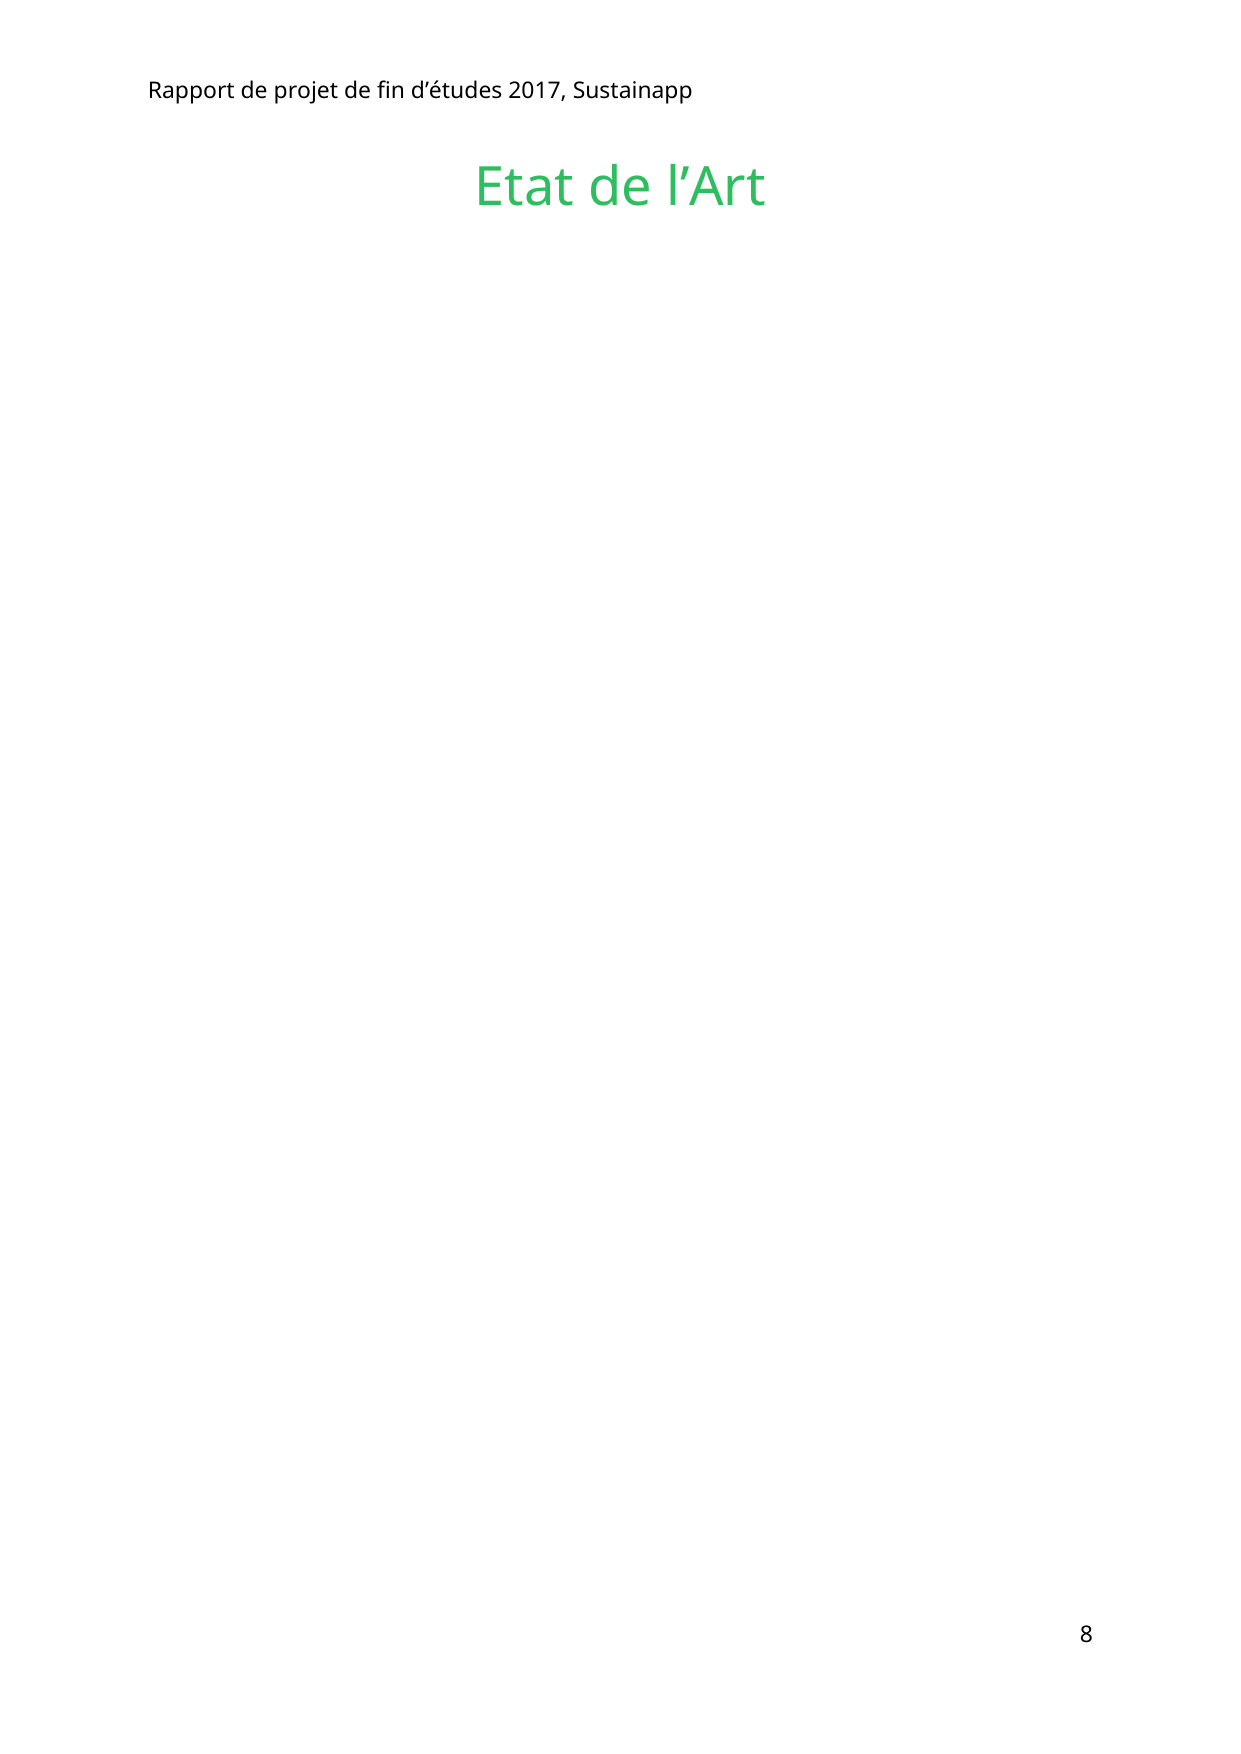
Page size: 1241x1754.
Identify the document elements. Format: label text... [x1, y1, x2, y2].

subtitle Etat de l’Art [148, 148, 1093, 221]
